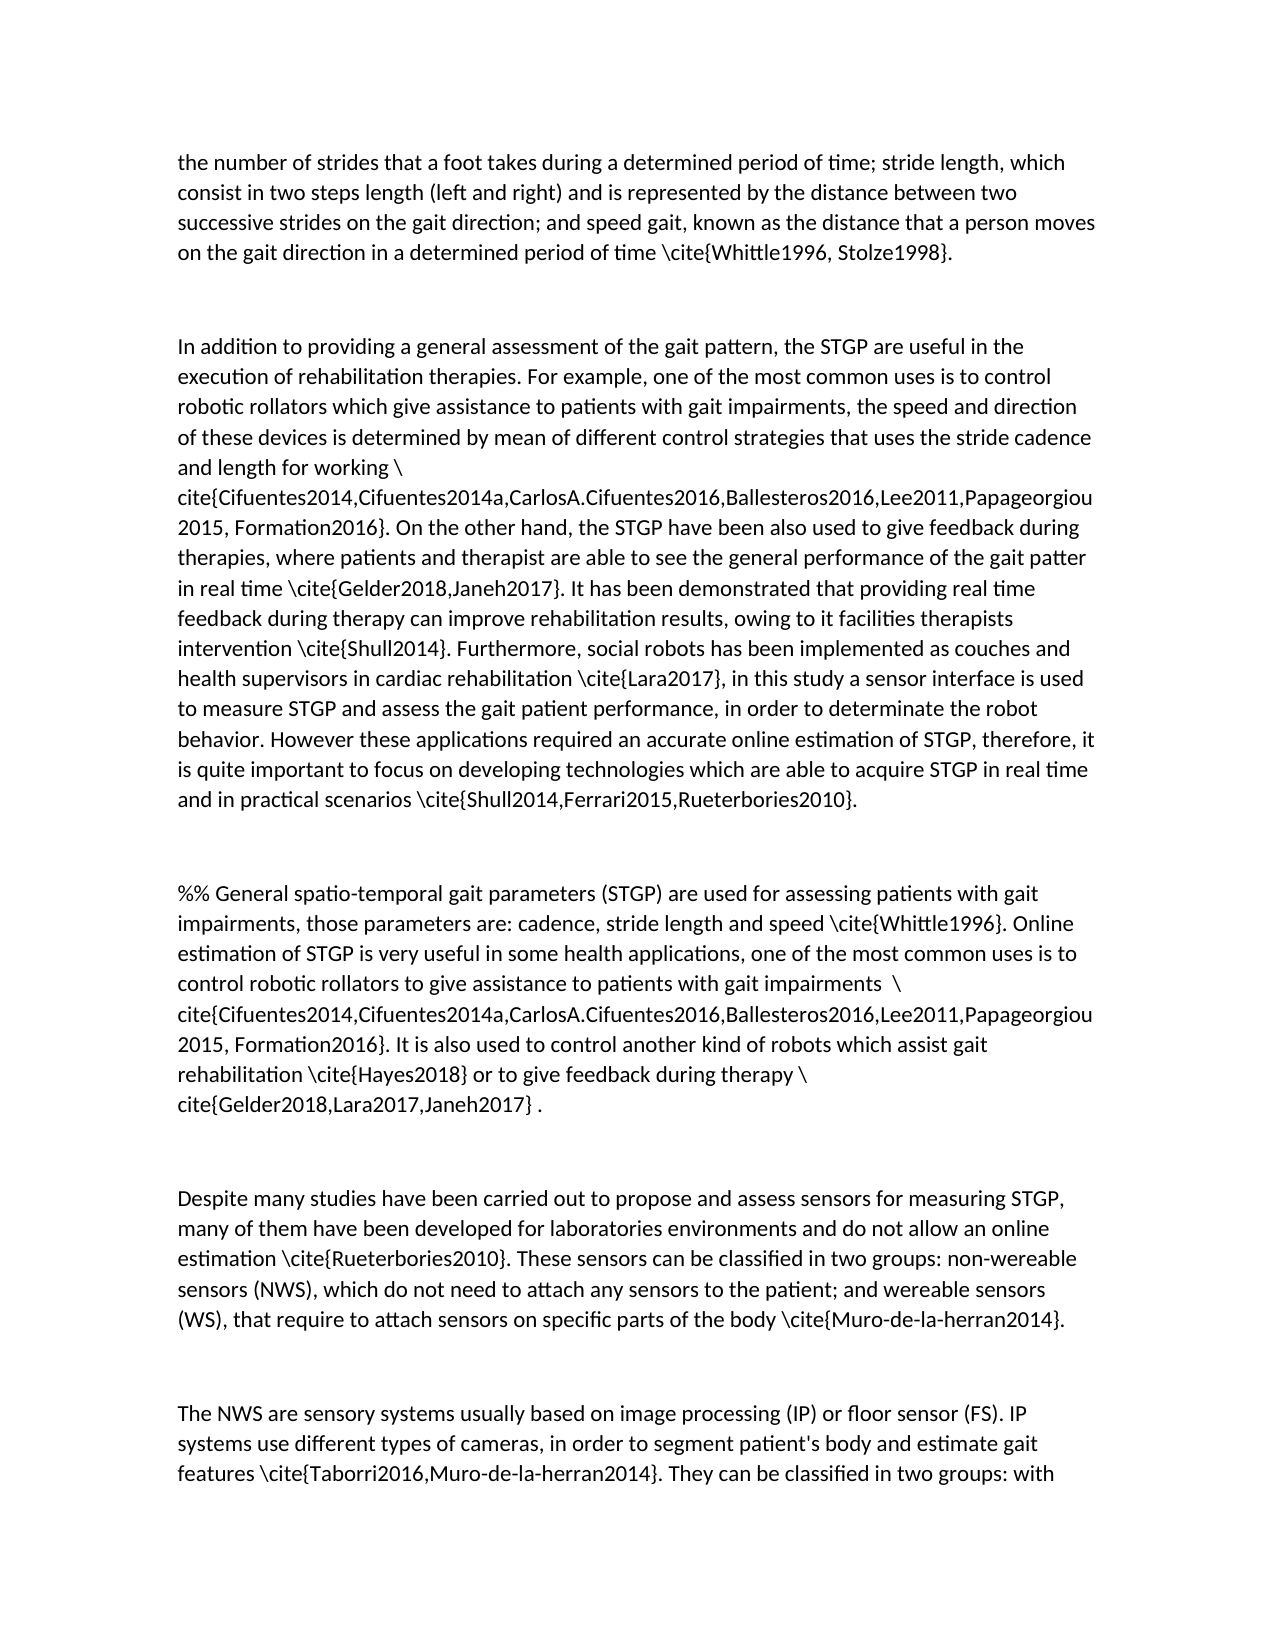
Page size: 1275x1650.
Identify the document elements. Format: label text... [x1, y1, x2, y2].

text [177, 1399, 1098, 1487]
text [177, 148, 1098, 266]
text Despite many studies have been carried out to propose and assess sensors for measuring STGP, many of them have been developed for laboratories environments and do not allow an online estimation \cite{Rueterbories2010}. These sensors can be classified in two groups: non-wereable sensors (NWS), which do not need to attach any sensors to the patient; and wereable sensors (WS), that require to attach sensors on specific parts of the body \cite{Muro-de-la-herran2014}. [177, 1184, 1098, 1333]
text %% General spatio-temporal gait parameters (STGP) are used for assessing patients with gait impairments, those parameters are: cadence, stride length and speed \cite{Whittle1996}. Online estimation of STGP is very useful in some health applications, one of the most common uses is to control robotic rollators to give assistance to patients with gait impairments \cite{Cifuentes2014,Cifuentes2014a,CarlosA.Cifuentes2016,Ballesteros2016,Lee2011,Papageorgiou2015, Formation2016}. It is also used to control another kind of robots which assist gait rehabilitation \cite{Hayes2018} or to give feedback during therapy \cite{Gelder2018,Lara2017,Janeh2017} . [177, 879, 1098, 1118]
text In addition to providing a general assessment of the gait pattern, the STGP are useful in the execution of rehabilitation therapies. For example, one of the most common uses is to control robotic rollators which give assistance to patients with gait impairments, the speed and direction of these devices is determined by mean of different control strategies that uses the stride cadence and length for working \cite{Cifuentes2014,Cifuentes2014a,CarlosA.Cifuentes2016,Ballesteros2016,Lee2011,Papageorgiou2015, Formation2016}. On the other hand, the STGP have been also used to give feedback during therapies, where patients and therapist are able to see the general performance of the gait patter in real time \cite{Gelder2018,Janeh2017}. It has been demonstrated that providing real time feedback during therapy can improve rehabilitation results, owing to it facilities therapists intervention \cite{Shull2014}. Furthermore, social robots has been implemented as couches and health supervisors in cardiac rehabilitation \cite{Lara2017}, in this study a sensor interface is used to measure STGP and assess the gait patient performance, in order to determinate the robot behavior. However these applications required an accurate online estimation of STGP, therefore, it is quite important to focus on developing technologies which are able to acquire STGP in real time and in practical scenarios \cite{Shull2014,Ferrari2015,Rueterbories2010}. [177, 332, 1098, 813]
